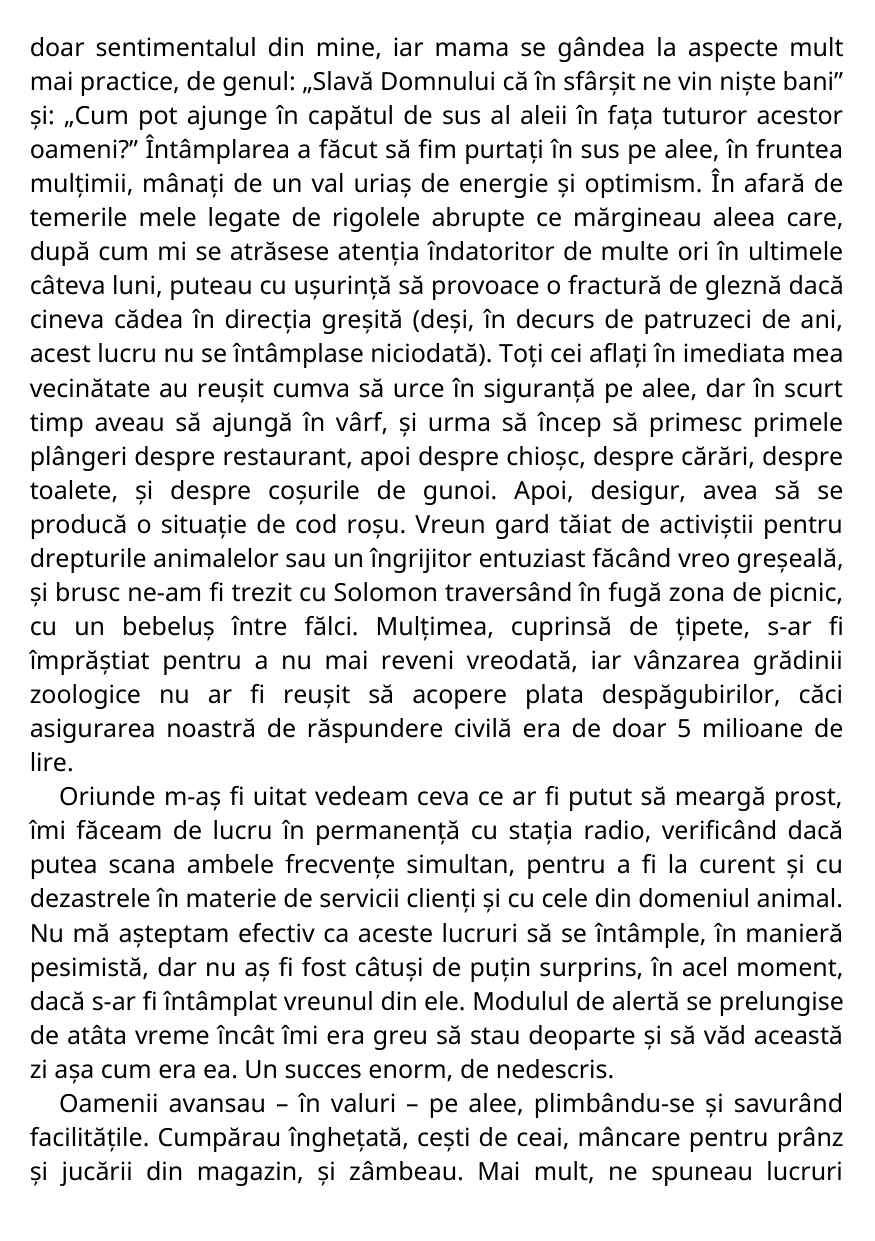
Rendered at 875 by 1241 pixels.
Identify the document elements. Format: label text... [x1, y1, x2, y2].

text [29, 1086, 844, 1188]
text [29, 29, 844, 779]
text Oriunde m-aş fi uitat vedeam ceva ce ar fi putut să meargă prost, îmi făceam de lucru în permanenţă cu staţia radio, verificând dacă putea scana ambele frecvenţe simultan, pentru a fi la curent şi cu dezastrele în materie de servicii clienţi şi cu cele din domeniul animal. Nu mă aşteptam efectiv ca aceste lucruri să se întâmple, în manieră pesimistă, dar nu aş fi fost câtuşi de puţin surprins, în acel moment, dacă s-ar fi întâmplat vreunul din ele. Modulul de alertă se prelungise de atâta vreme încât îmi era greu să stau deoparte şi să văd această zi aşa cum era ea. Un succes enorm, de nedescris. [29, 779, 844, 1086]
